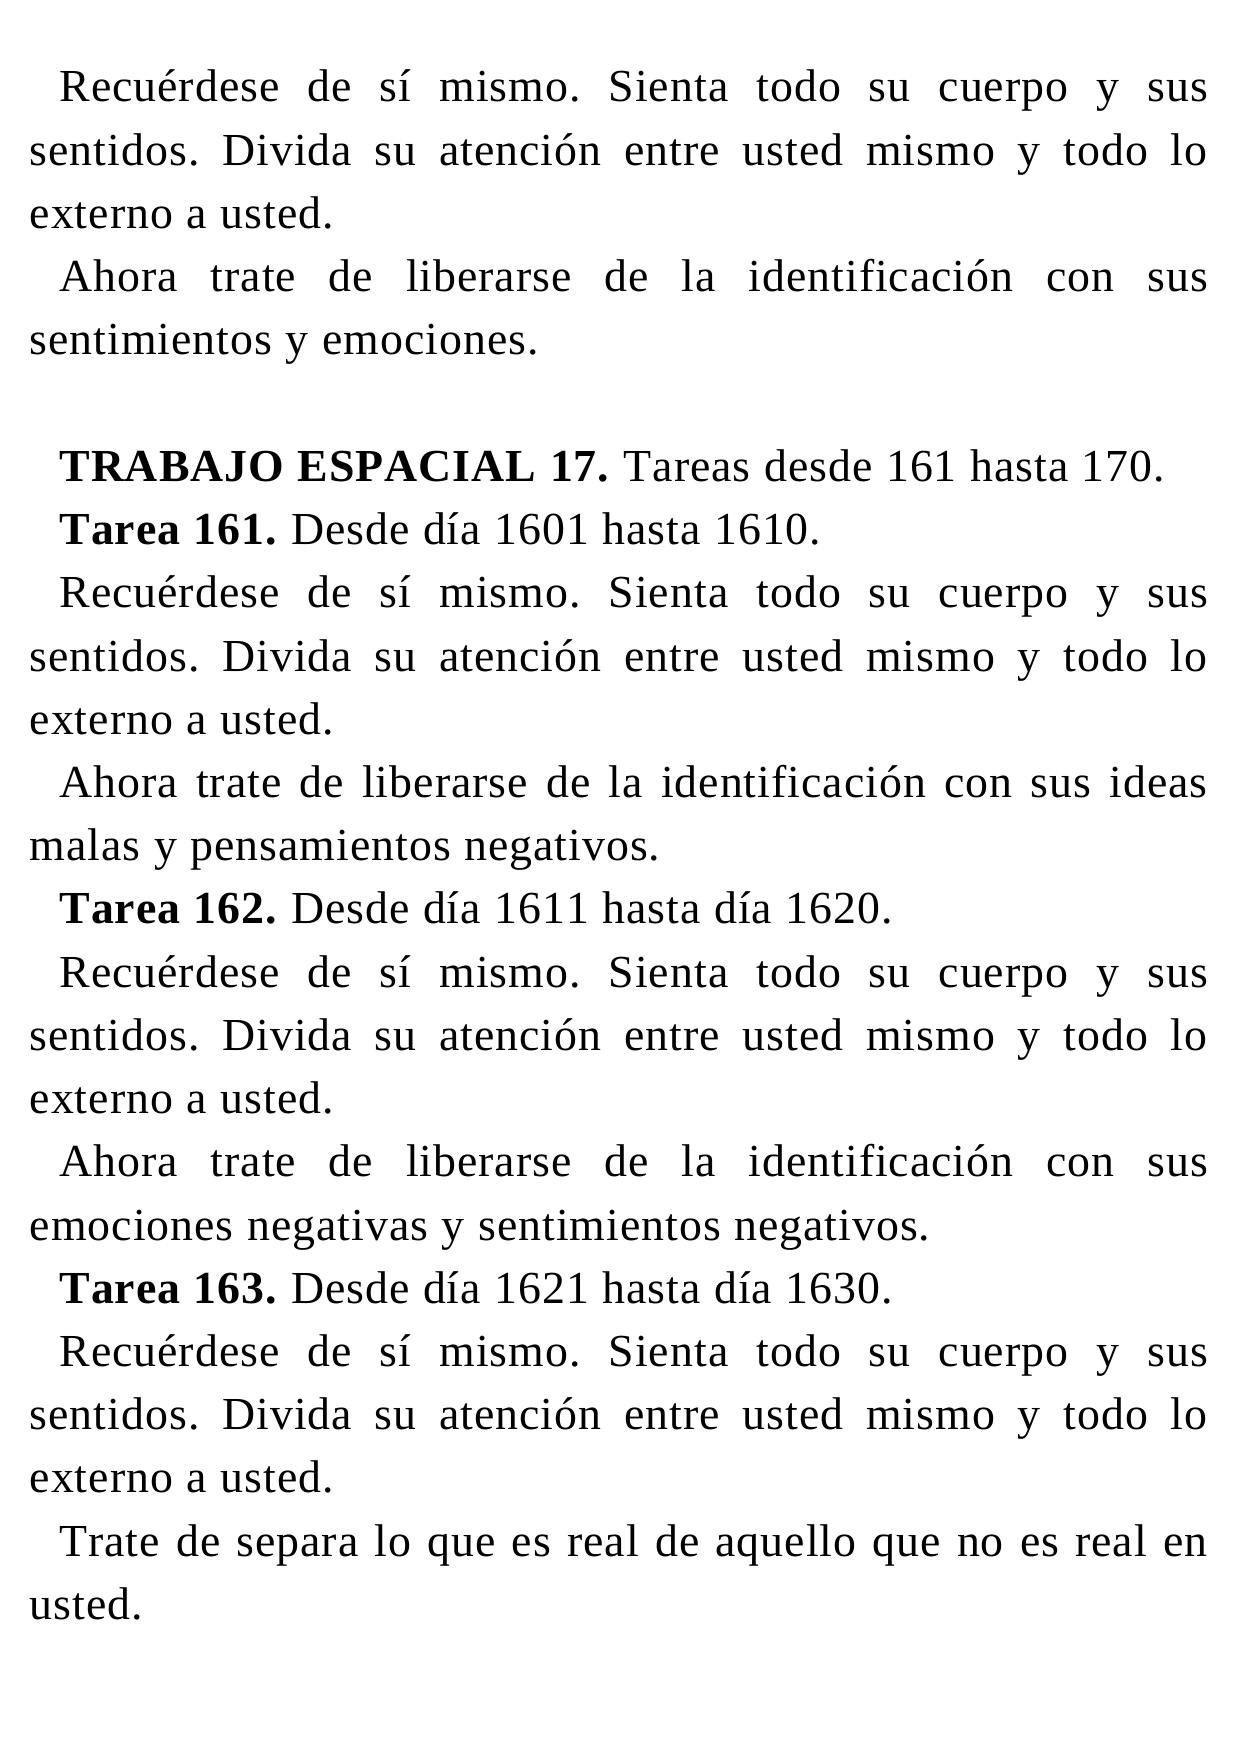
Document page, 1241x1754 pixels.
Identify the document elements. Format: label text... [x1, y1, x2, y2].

text Recuérdese de sí mismo. Sienta todo su cuerpo y sus sentidos. Divida su atención entre usted mismo y todo lo externo a usted. [29, 944, 1211, 1123]
text Ahora trate de liberarse de la identificación con sus ideas malas y pensamientos negativos. [29, 754, 1211, 871]
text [29, 59, 1211, 238]
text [29, 1324, 1211, 1503]
text Recuérdese de sí mismo. Sienta todo su cuerpo y sus sentidos. Divida su atención entre usted mismo y todo lo externo a usted. [29, 565, 1211, 744]
text Ahora trate de liberarse de la identificación con sus emociones negativas y sentimientos negativos. [29, 1134, 1211, 1250]
text Tarea 162. Desde día 1611 hasta día 1620. [29, 881, 1211, 934]
text Tarea 161. Desde día 1601 hasta 1610. [29, 502, 1211, 554]
text Tarea 163. Desde día 1621 hasta día 1630. [29, 1260, 1211, 1313]
text TRABAJO ESPACIAL 17. Tareas desde 161 hasta 170. [29, 438, 1211, 491]
text Trate de separa lo que es real de aquello que no es real en usted. [29, 1513, 1211, 1629]
text Ahora trate de liberarse de la identificación con sus sentimientos y emociones. [29, 249, 1211, 365]
